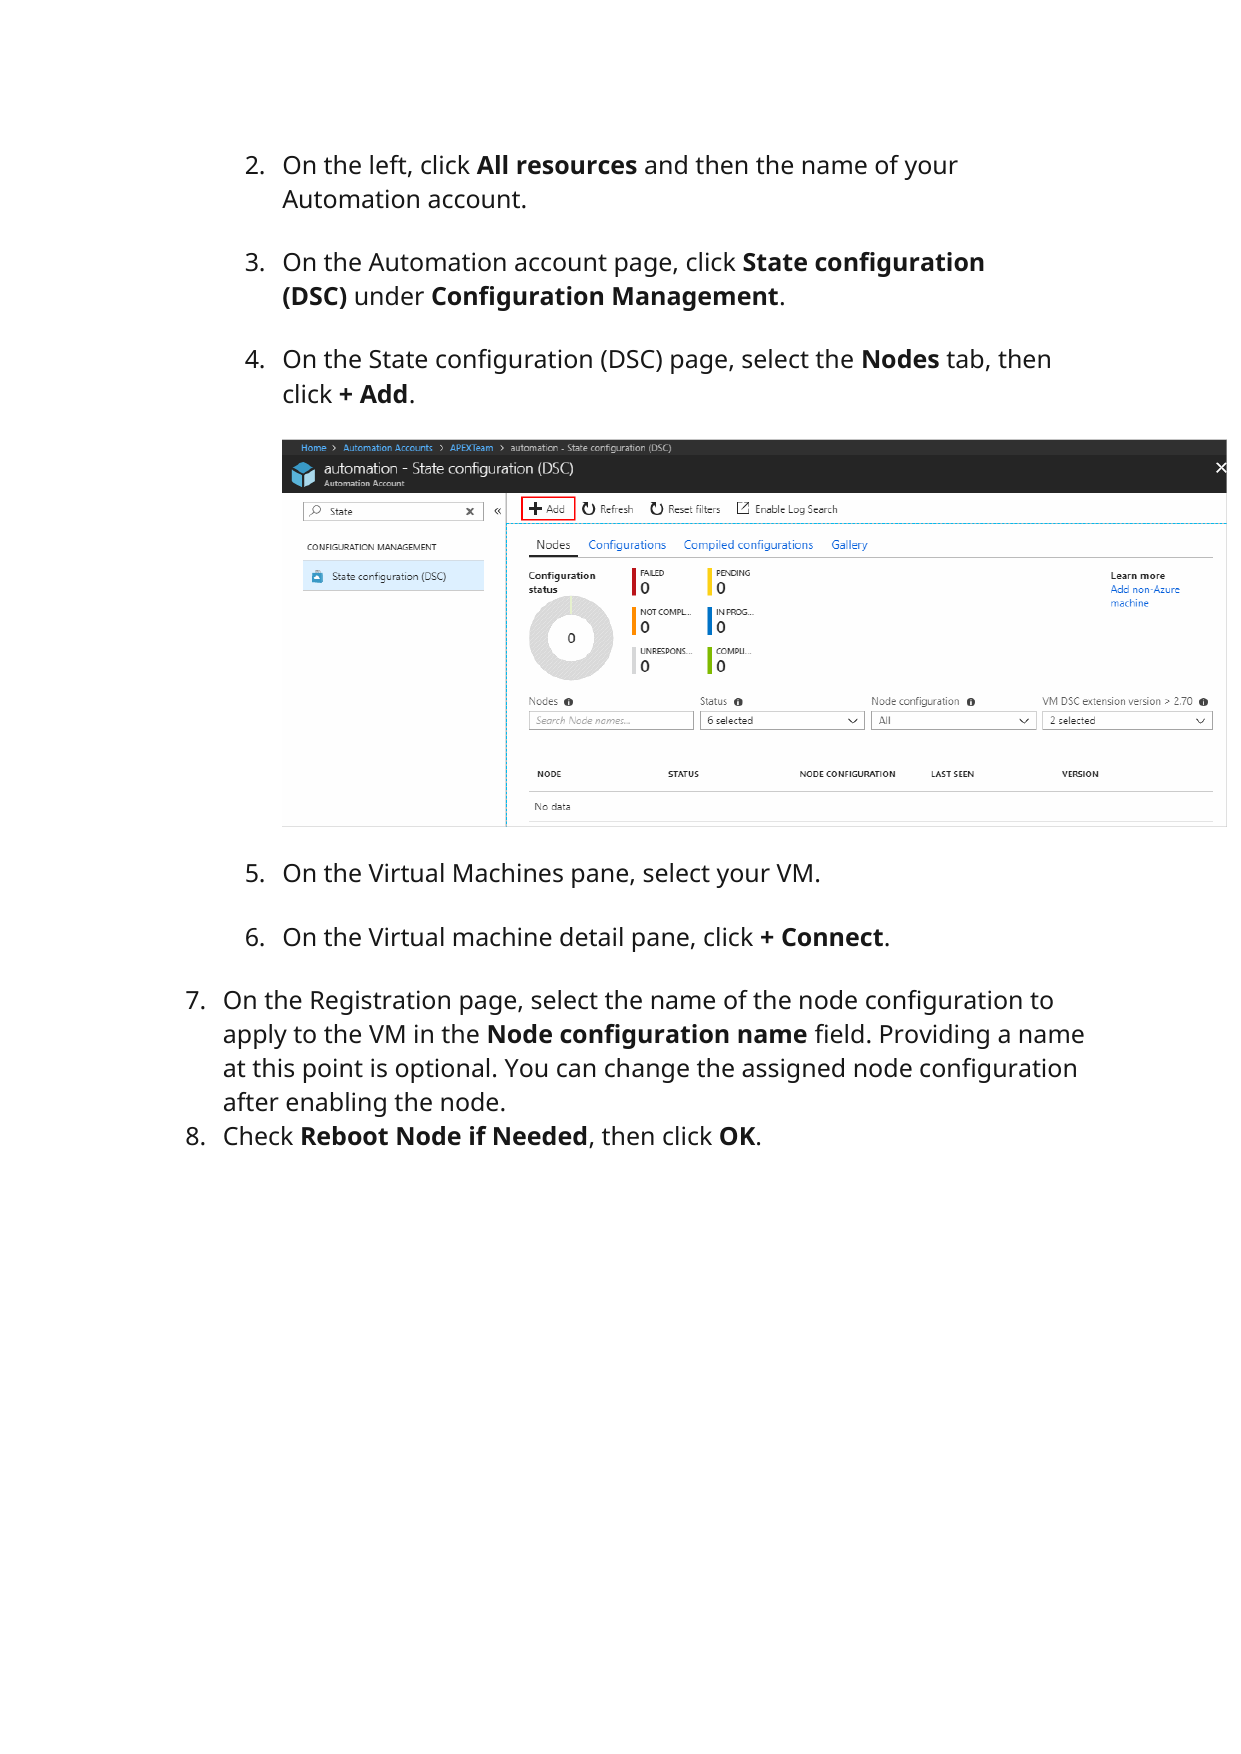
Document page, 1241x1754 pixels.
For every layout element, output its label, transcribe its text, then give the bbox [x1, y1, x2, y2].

list On the Virtual Machines pane, select your VM. [244, 856, 1093, 890]
list On the Automation account page, click State configuration (DSC) under Configuration Management. [244, 245, 1093, 313]
list On the State configuration (DSC) page, select the Nodes tab, then click + Add. [244, 342, 1093, 410]
list On the left, click All resources and then the name of your Automation account. [244, 148, 1093, 216]
picture [282, 439, 1227, 827]
list On the Virtual machine detail pane, click + Connect. [244, 919, 1093, 953]
list On the Registration page, select the name of the node configuration to apply to the VM in the Node configuration name field. Providing a name at this point is optional. You can change the assigned node configuration after enabling the node. [185, 982, 1093, 1119]
list Check Reboot Node if Needed, then click OK. [185, 1119, 1093, 1153]
